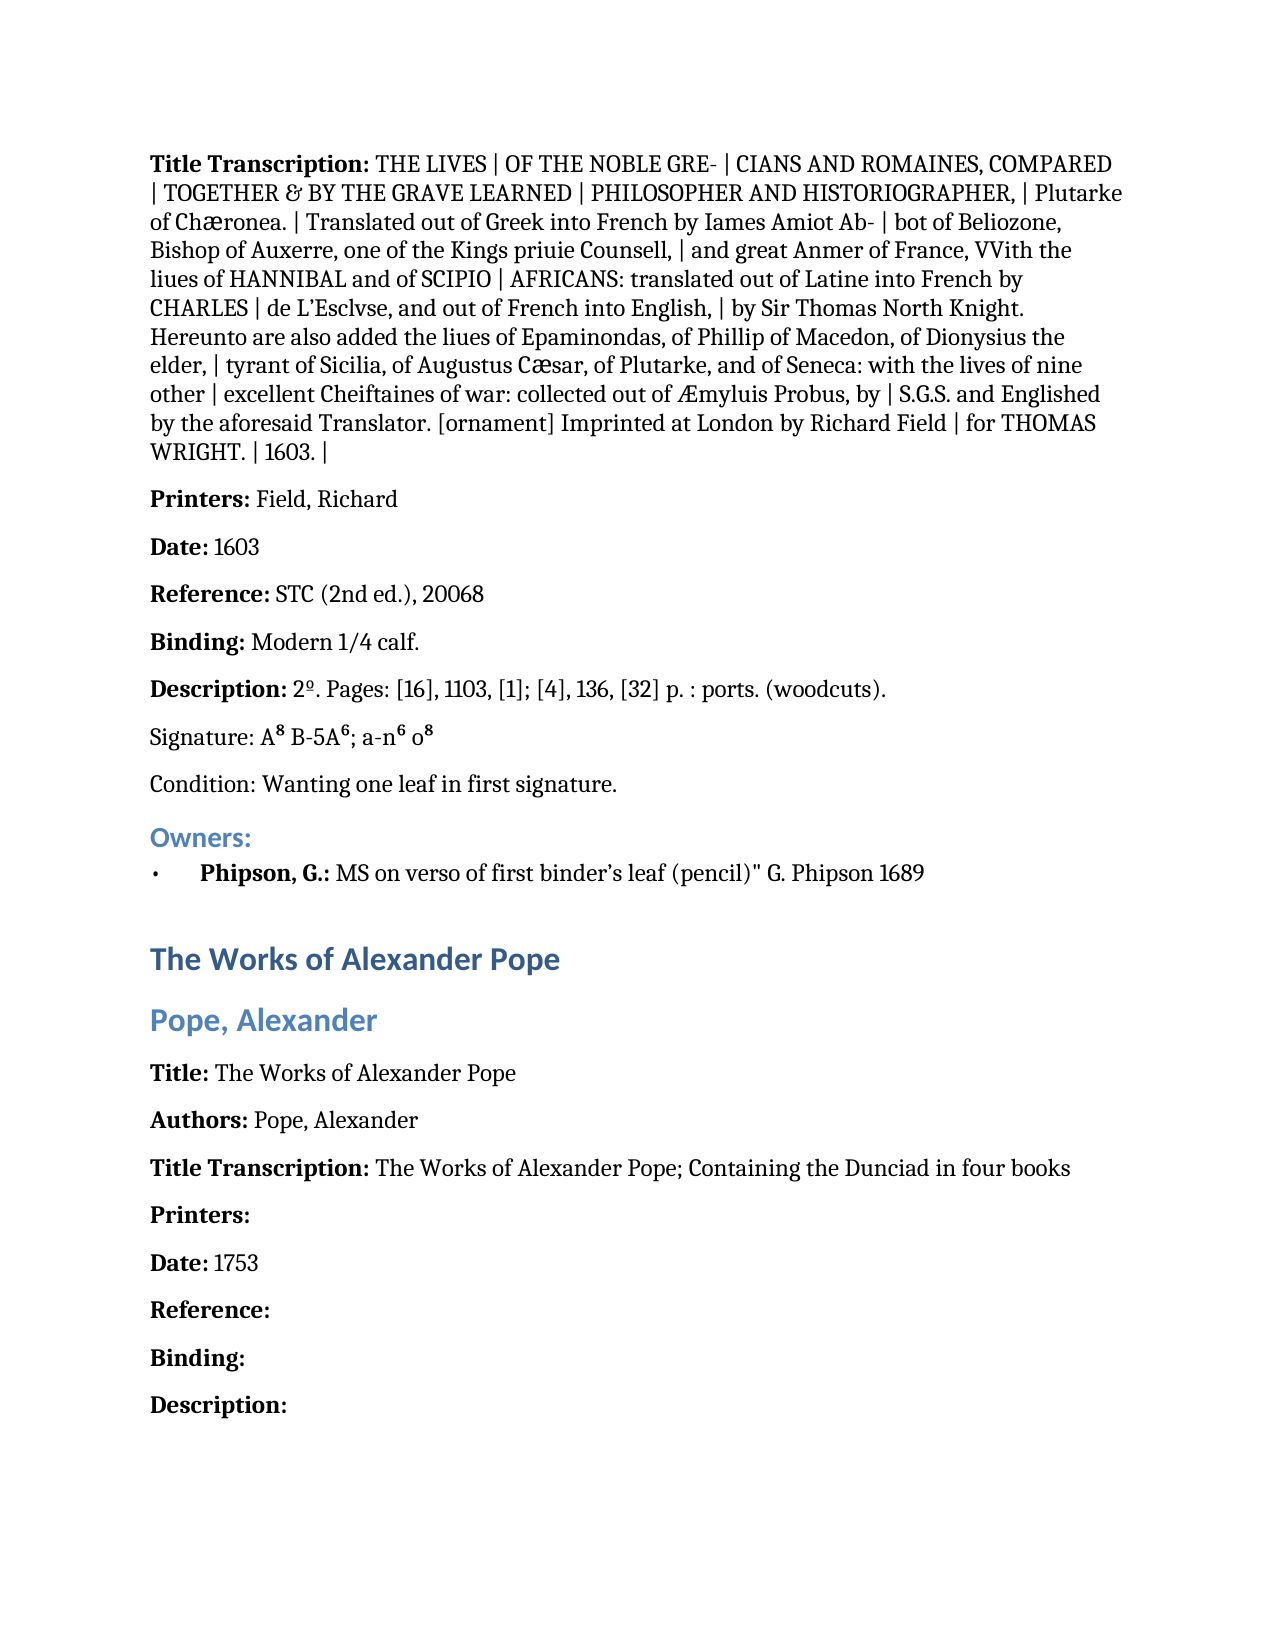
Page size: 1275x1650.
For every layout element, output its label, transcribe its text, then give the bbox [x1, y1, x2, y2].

text Reference: STC (2nd ed.), 20068 [150, 580, 1125, 609]
text Title Transcription: THE LIVES | OF THE NOBLE GRE- | CIANS AND ROMAINES, COMPARED | TOGETHER & BY THE GRAVE LEARNED | PHILOSOPHER AND HISTORIOGRAPHER, | Plutarke of Chӕronea. | Translated out of Greek into French by Iames Amiot Ab- | bot of Beliozone, Bishop of Auxerre, one of the Kings priuie Counsell, | and great Anmer of France, VVith the liues of HANNIBAL and of SCIPIO | AFRICANS: translated out of Latine into French by CHARLES | de L’Esclvse, and out of French into English, | by Sir Thomas North Knight. Hereunto are also added the liues of Epaminondas, of Phillip of Macedon, of Dionysius the elder, | tyrant of Sicilia, of Augustus Cӕsar, of Plutarke, and of Seneca: with the lives of nine other | excellent Cheiftaines of war: collected out of Æmyluis Probus, by | S.G.S. and Englished by the aforesaid Translator. [ornament] Imprinted at London by Richard Field | for THOMAS WRIGHT. | 1603. | [150, 150, 1125, 466]
subtitle Pope, Alexander [150, 999, 1125, 1040]
text Printers: Field, Richard [150, 485, 1125, 514]
text Description: [150, 1391, 1125, 1420]
subtitle Owners: [150, 819, 1125, 855]
text Condition: Wanting one leaf in first signature. [150, 770, 1125, 799]
text Binding: Modern 1/4 calf. [150, 627, 1125, 656]
subtitle The Works of Alexander Pope [150, 938, 1125, 978]
text Title Transcription: The Works of Alexander Pope; Containing the Dunciad in four books [150, 1154, 1125, 1182]
text Date: 1753 [150, 1249, 1125, 1277]
text Authors: Pope, Alexander [150, 1106, 1125, 1135]
text Description: 2º. Pages: [16], 1103, [1]; [4], 136, [32] p. : ports. (woodcuts). [150, 675, 1125, 704]
list Phipson, G.: MS on verso of first binder’s leaf (pencil)" G. Phipson 1689 [150, 859, 1125, 888]
text Printers: [150, 1201, 1125, 1230]
text Binding: [150, 1344, 1125, 1372]
text Signature: A⁸ B-5A⁶; a-n⁶ o⁸ [150, 722, 1125, 751]
text Date: 1603 [150, 532, 1125, 561]
text Title: The Works of Alexander Pope [150, 1059, 1125, 1087]
text Reference: [150, 1296, 1125, 1325]
